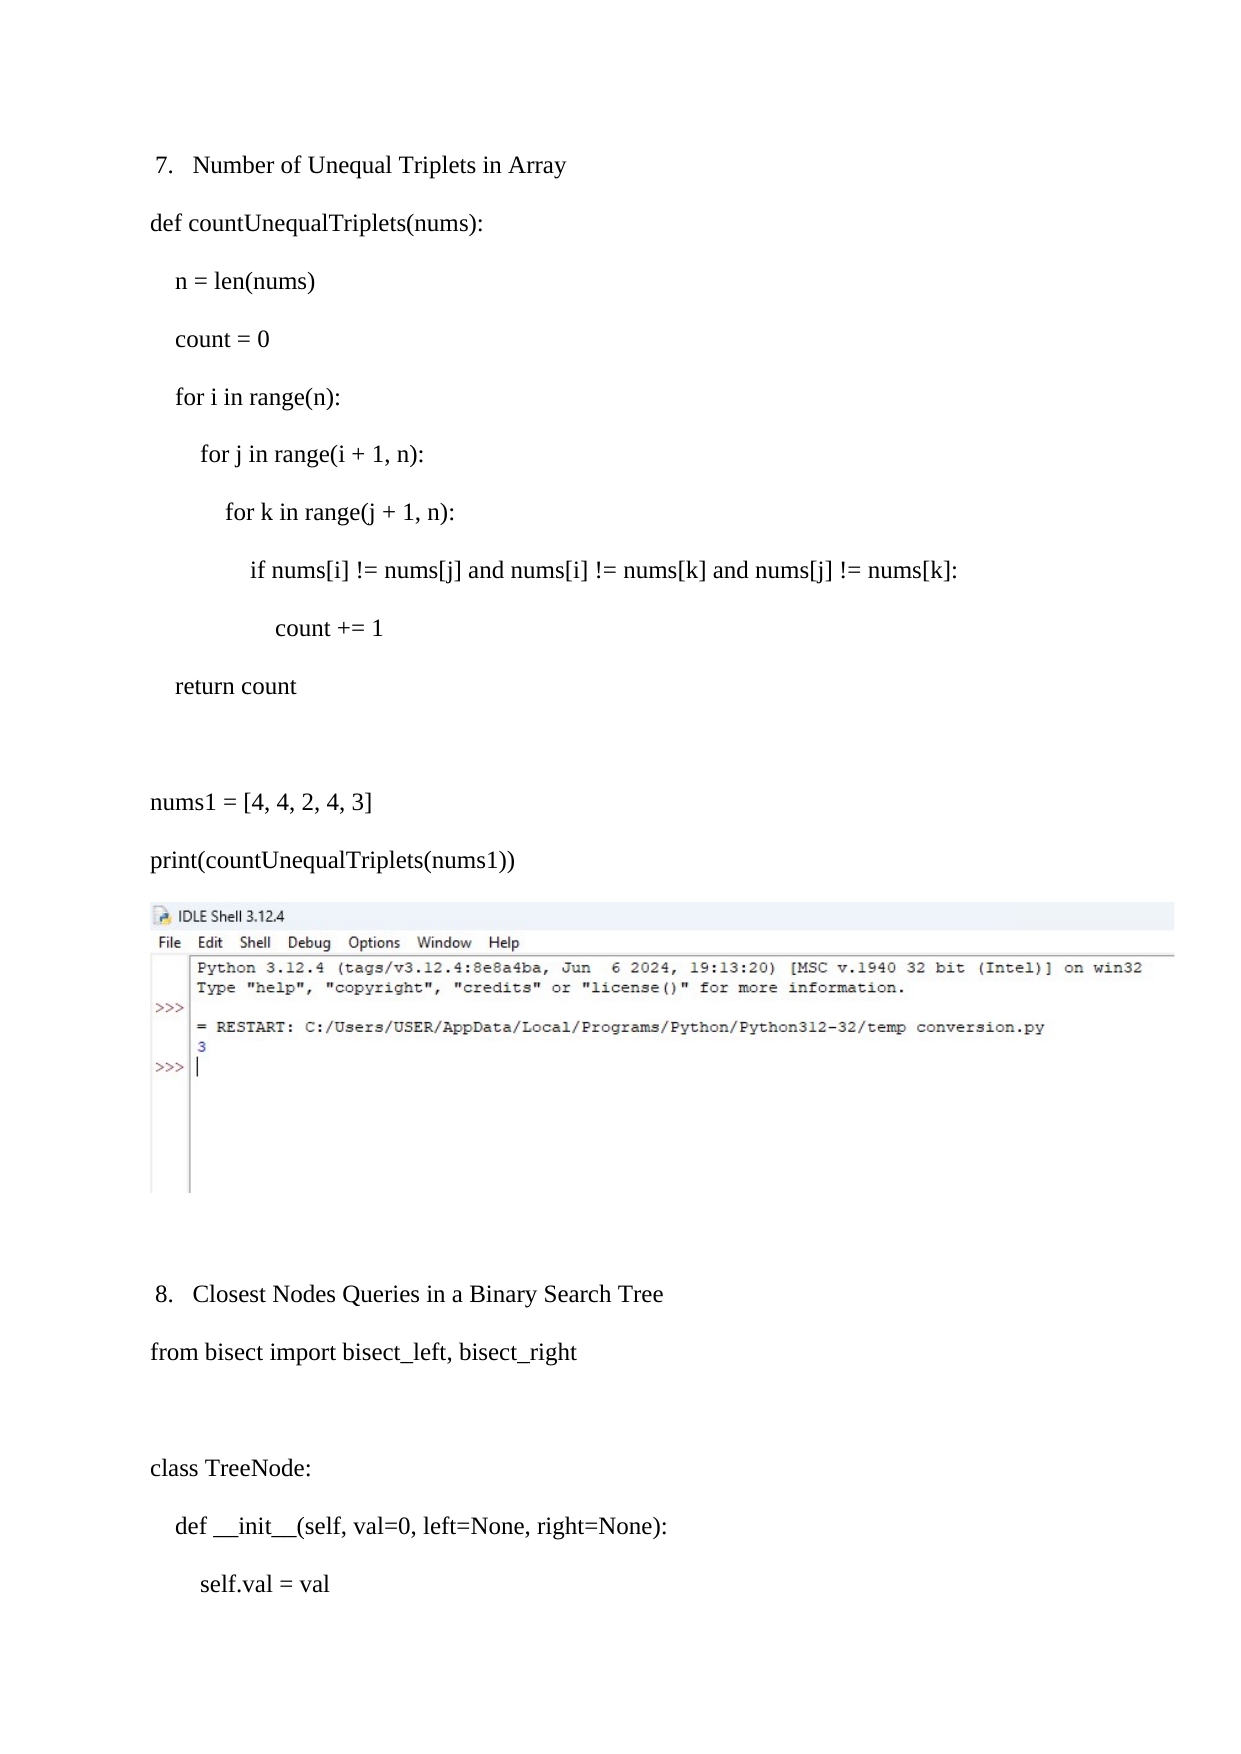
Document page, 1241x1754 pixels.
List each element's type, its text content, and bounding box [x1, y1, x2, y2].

text def __init__(self, val=0, left=None, right=None): [150, 1511, 1090, 1540]
text for k in range(j + 1, n): [150, 497, 1090, 526]
text def countUnequalTriplets(nums): [150, 208, 1090, 237]
text count = 0 [150, 324, 1090, 352]
text print(countUnequalTriplets(nums1)) [150, 845, 1090, 874]
text self.val = val [150, 1569, 1090, 1598]
text if nums[i] != nums[j] and nums[i] != nums[k] and nums[j] != nums[k]: [150, 555, 1090, 584]
list Number of Unequal Triplets in Array [155, 150, 1090, 179]
text for i in range(n): [150, 382, 1090, 410]
text nums1 = [4, 4, 2, 4, 3] [150, 787, 1090, 816]
text count += 1 [150, 613, 1090, 642]
text from bisect import bisect_left, bisect_right [150, 1337, 1090, 1366]
list Closest Nodes Queries in a Binary Search Tree [155, 1279, 1090, 1308]
text for j in range(i + 1, n): [150, 439, 1090, 468]
text return count [150, 671, 1090, 700]
picture [150, 902, 1175, 1193]
text class TreeNode: [150, 1453, 1090, 1482]
text n = len(nums) [150, 266, 1090, 294]
